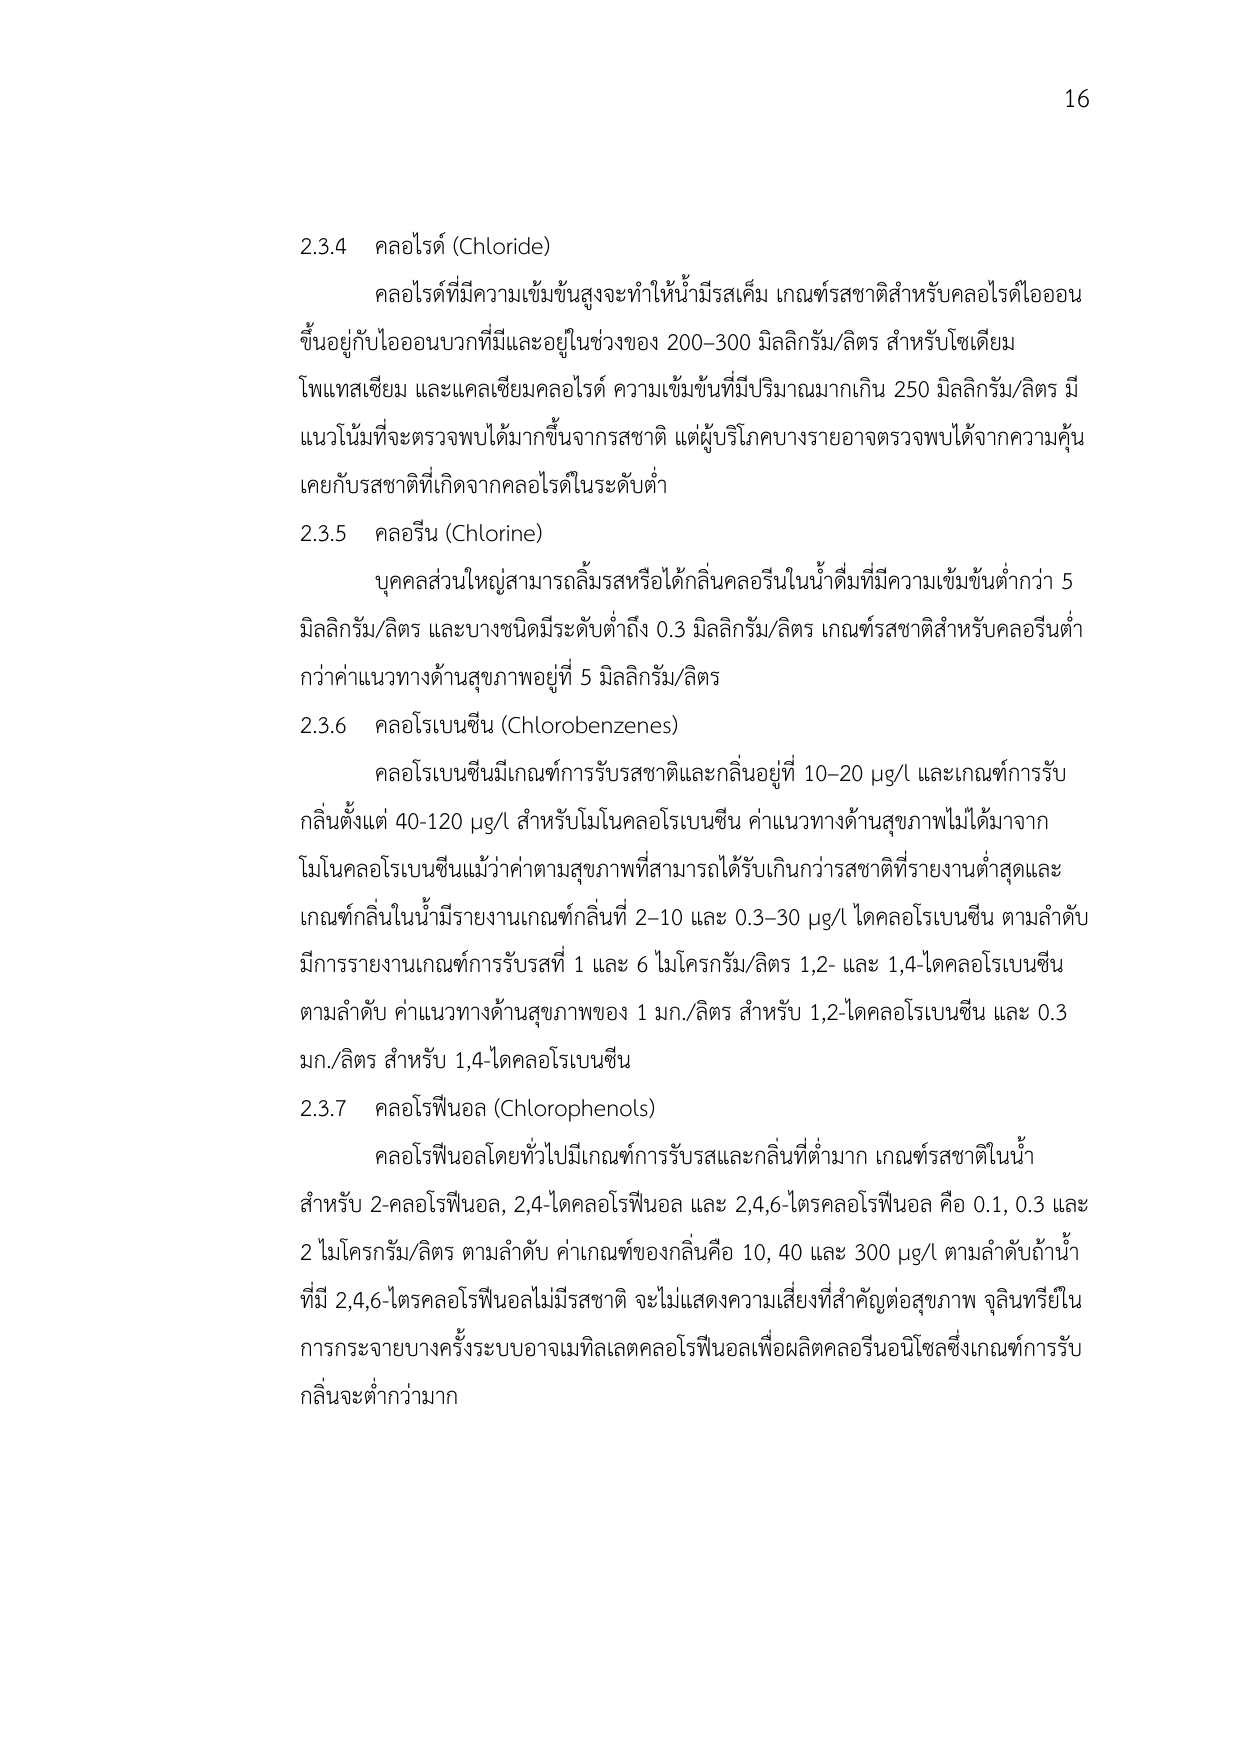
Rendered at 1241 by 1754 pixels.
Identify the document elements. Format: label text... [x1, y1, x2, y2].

list คลอโรฟีนอล (Chlorophenols) [300, 1087, 1090, 1132]
text บุคคลส่วนใหญ่สามารถลิ้มรสหรือได้กลิ่นคลอรีนในน้ำดื่มที่มีความเข้มข้นต่ำกว่า 5 มิลลิกรัม/ลิตร และบางชนิดมีระดับต่ำถึง 0.3 มิลลิกรัม/ลิตร เกณฑ์รสชาติสำหรับคลอรีนต่ำกว่าค่าแนวทางด้านสุขภาพอยู่ที่ 5 มิลลิกรัม/ลิตร [300, 560, 1090, 701]
text คลอโรเบนซีนมีเกณฑ์การรับรสชาติและกลิ่นอยู่ที่ 10–20 µg/l และเกณฑ์การรับกลิ่นตั้งแต่ 40-120 µg/l สำหรับโมโนคลอโรเบนซีน ค่าแนวทางด้านสุขภาพไม่ได้มาจากโมโนคลอโรเบนซีนแม้ว่าค่าตามสุขภาพที่สามารถได้รับเกินกว่ารสชาติที่รายงานต่ำสุดและเกณฑ์กลิ่นในน้ำมีรายงานเกณฑ์กลิ่นที่ 2–10 และ 0.3–30 µg/l ไดคลอโรเบนซีน ตามลำดับ มีการรายงานเกณฑ์การรับรสที่ 1 และ 6 ไมโครกรัม/ลิตร 1,2- และ 1,4-ไดคลอโรเบนซีน ตามลำดับ ค่าแนวทางด้านสุขภาพของ 1 มก./ลิตร สำหรับ 1,2-ไดคลอโรเบนซีน และ 0.3 มก./ลิตร สำหรับ 1,4-ไดคลอโรเบนซีน [300, 752, 1090, 1084]
list คลอไรด์ที่มีความเข้มข้นสูงจะทำให้น้ำมีรสเค็ม เกณฑ์รสชาติสำหรับคลอไรด์ไอออนขึ้นอยู่กับไอออนบวกที่มีและอยู่ในช่วงของ 200–300 มิลลิกรัม/ลิตร สำหรับโซเดียม โพแทสเซียม และแคลเซียมคลอไรด์ ความเข้มข้นที่มีปริมาณมากเกิน 250 มิลลิกรัม/ลิตร มีแนวโน้มที่จะตรวจพบได้มากขึ้นจากรสชาติ แต่ผู้บริโภคบางรายอาจตรวจพบได้จากความคุ้นเคยกับรสชาติที่เกิดจากคลอไรด์ในระดับต่ำ [300, 273, 1090, 509]
list คลอรีน (Chlorine) [300, 512, 1090, 557]
list คลอโรฟีนอลโดยทั่วไปมีเกณฑ์การรับรสและกลิ่นที่ต่ำมาก เกณฑ์รสชาติในน้ำสำหรับ 2-คลอโรฟีนอล, 2,4-ไดคลอโรฟีนอล และ 2,4,6-ไตรคลอโรฟีนอล คือ 0.1, 0.3 และ 2 ไมโครกรัม/ลิตร ตามลำดับ ค่าเกณฑ์ของกลิ่นคือ 10, 40 และ 300 µg/l ตามลำดับถ้าน้ำที่มี 2,4,6-ไตรคลอโรฟีนอลไม่มีรสชาติ จะไม่แสดงความเสี่ยงที่สำคัญต่อสุขภาพ จุลินทรีย์ในการกระจายบางครั้งระบบอาจเมทิลเลตคลอโรฟีนอลเพื่อผลิตคลอรีนอนิโซลซึ่งเกณฑ์การรับกลิ่นจะต่ำกว่ามาก [300, 1135, 1090, 1419]
list คลอโรเบนซีน (Chlorobenzenes) [300, 704, 1090, 748]
list คลอไรด์ (Chloride) [300, 225, 1090, 269]
